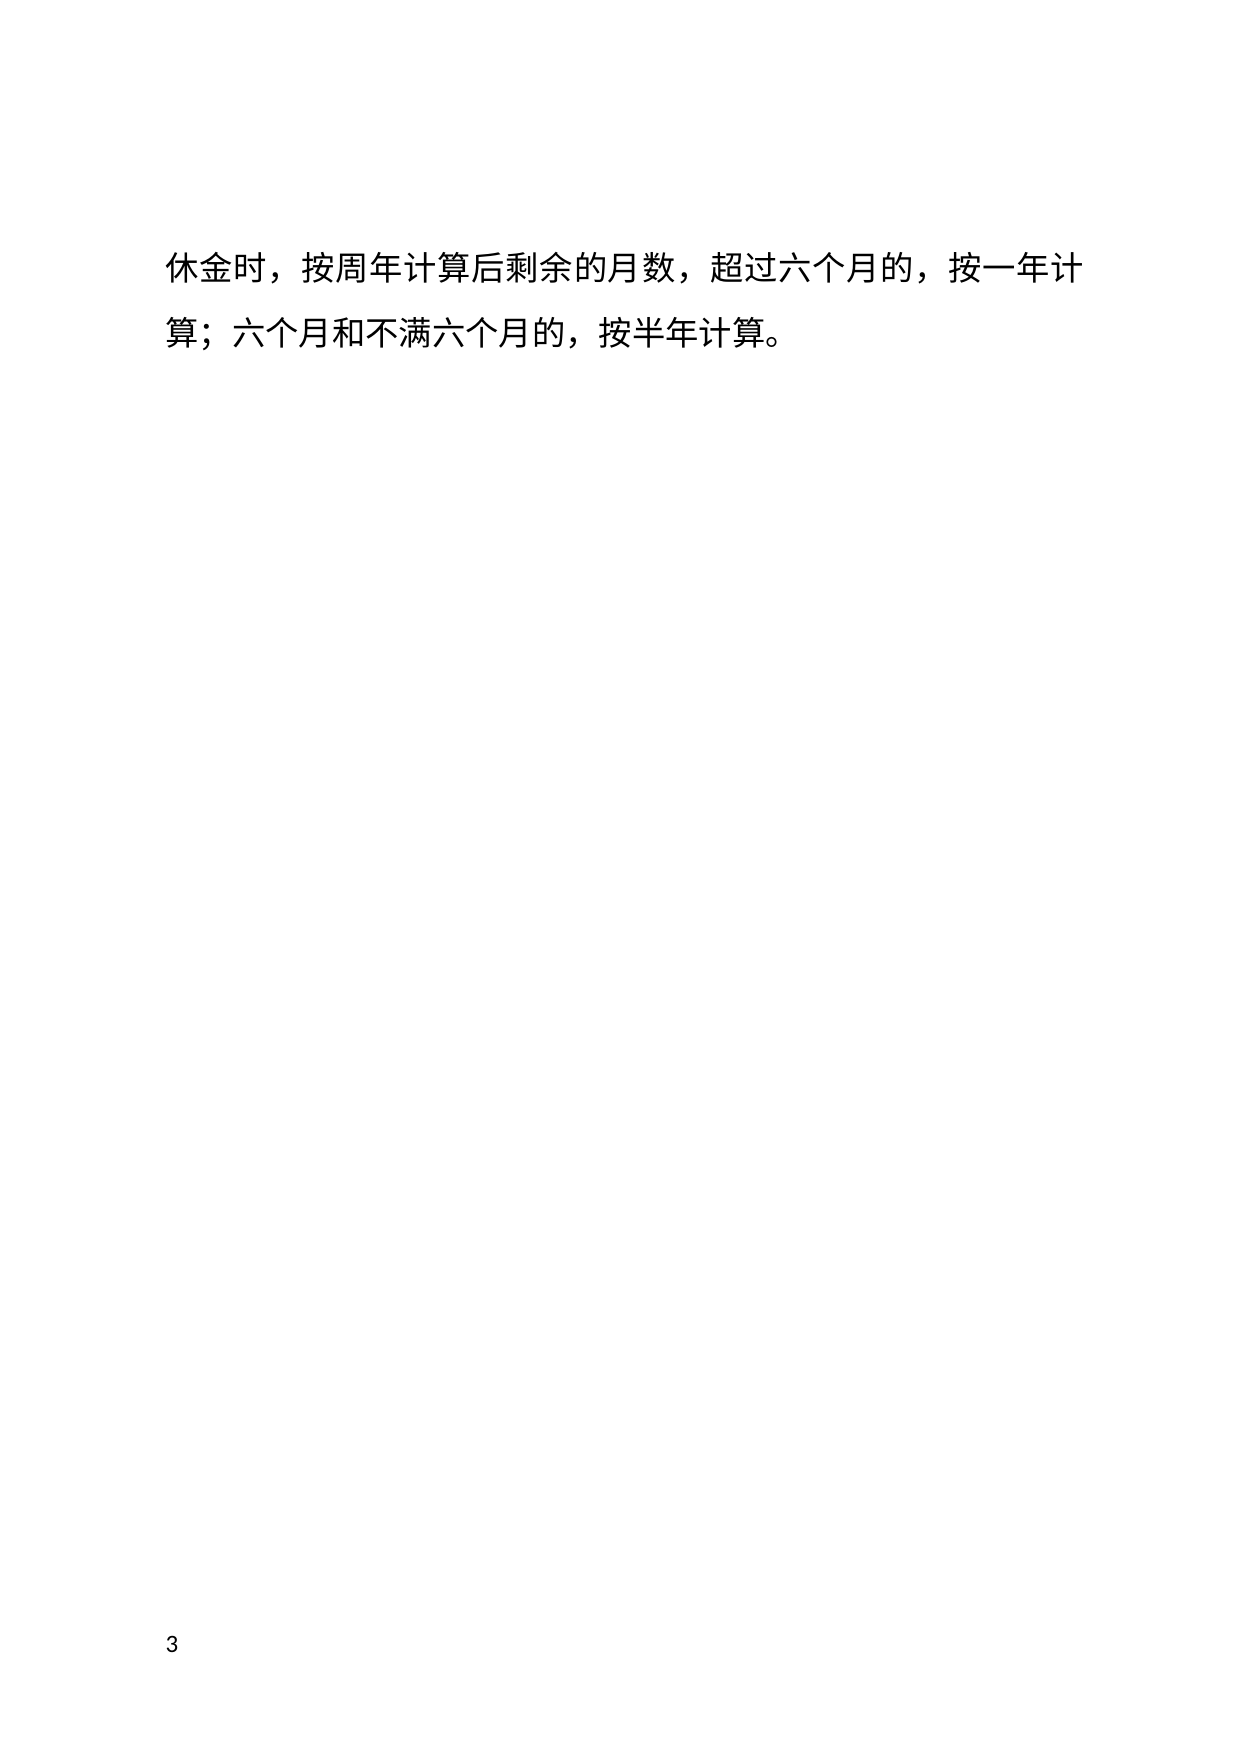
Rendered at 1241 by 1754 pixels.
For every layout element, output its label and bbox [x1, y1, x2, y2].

text [165, 233, 1087, 363]
